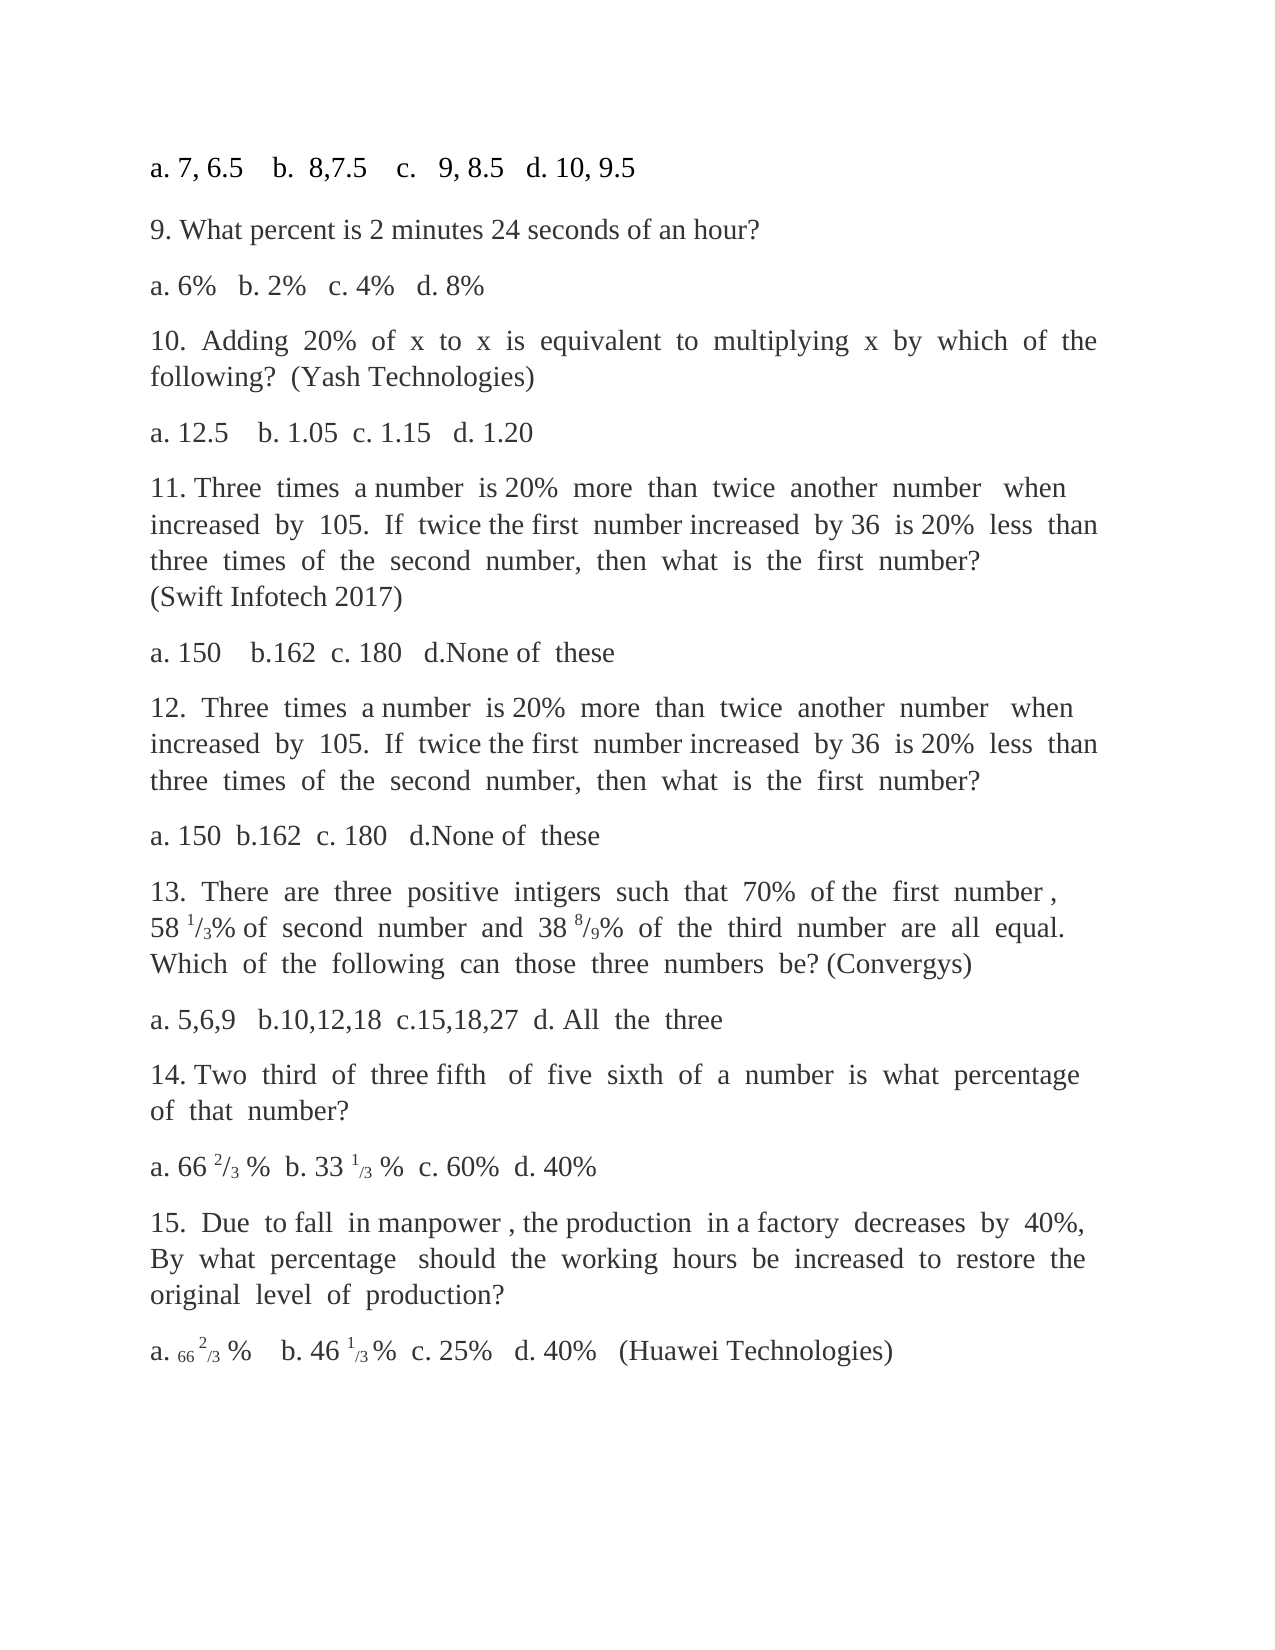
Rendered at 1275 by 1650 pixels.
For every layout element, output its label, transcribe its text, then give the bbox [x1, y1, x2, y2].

text 14. Two third of three fifth of five sixth of a number is what percentage of that number? [150, 1055, 1125, 1127]
text 13. There are three positive intigers such that 70% of the first number , 58 1/3% of second number and 38 8/9% of the third number are all equal. Which of the following can those three numbers be? (Convergys) [150, 871, 1125, 980]
text a. 12.5 b. 1.05 c. 1.15 d. 1.20 [150, 412, 1125, 448]
text a. 7, 6.5 b. 8,7.5 c. 9, 8.5 d. 10, 9.5 [150, 150, 1125, 183]
text 10. Adding 20% of x to x is equivalent to multiplying x by which of the following? (Yash Technologies) [150, 321, 1125, 393]
text a. 66 2/3 % b. 33 1/3 % c. 60% d. 40% [150, 1147, 1125, 1183]
text 12. Three times a number is 20% more than twice another number when increased by 105. If twice the first number increased by 36 is 20% less than three times of the second number, then what is the first number? [150, 688, 1125, 796]
text a. 5,6,9 b.10,12,18 c.15,18,27 d. All the three [150, 999, 1125, 1035]
text 9. What percent is 2 minutes 24 seconds of an hour? [150, 209, 1125, 246]
text a. 66 2/3 % b. 46 1/3 % c. 25% d. 40% (Huawei Technologies) [150, 1330, 1125, 1366]
text 11. Three times a number is 20% more than twice another number when increased by 105. If twice the first number increased by 36 is 20% less than three times of the second number, then what is the first number? (Swift Infotech 2017) [150, 468, 1125, 613]
text a. 6% b. 2% c. 4% d. 8% [150, 265, 1125, 301]
text a. 150 b.162 c. 180 d.None of these [150, 632, 1125, 668]
text 15. Due to fall in manpower , the production in a factory decreases by 40%, By what percentage should the working hours be increased to restore the original level of production? [150, 1202, 1125, 1311]
text a. 150 b.162 c. 180 d.None of these [150, 816, 1125, 852]
